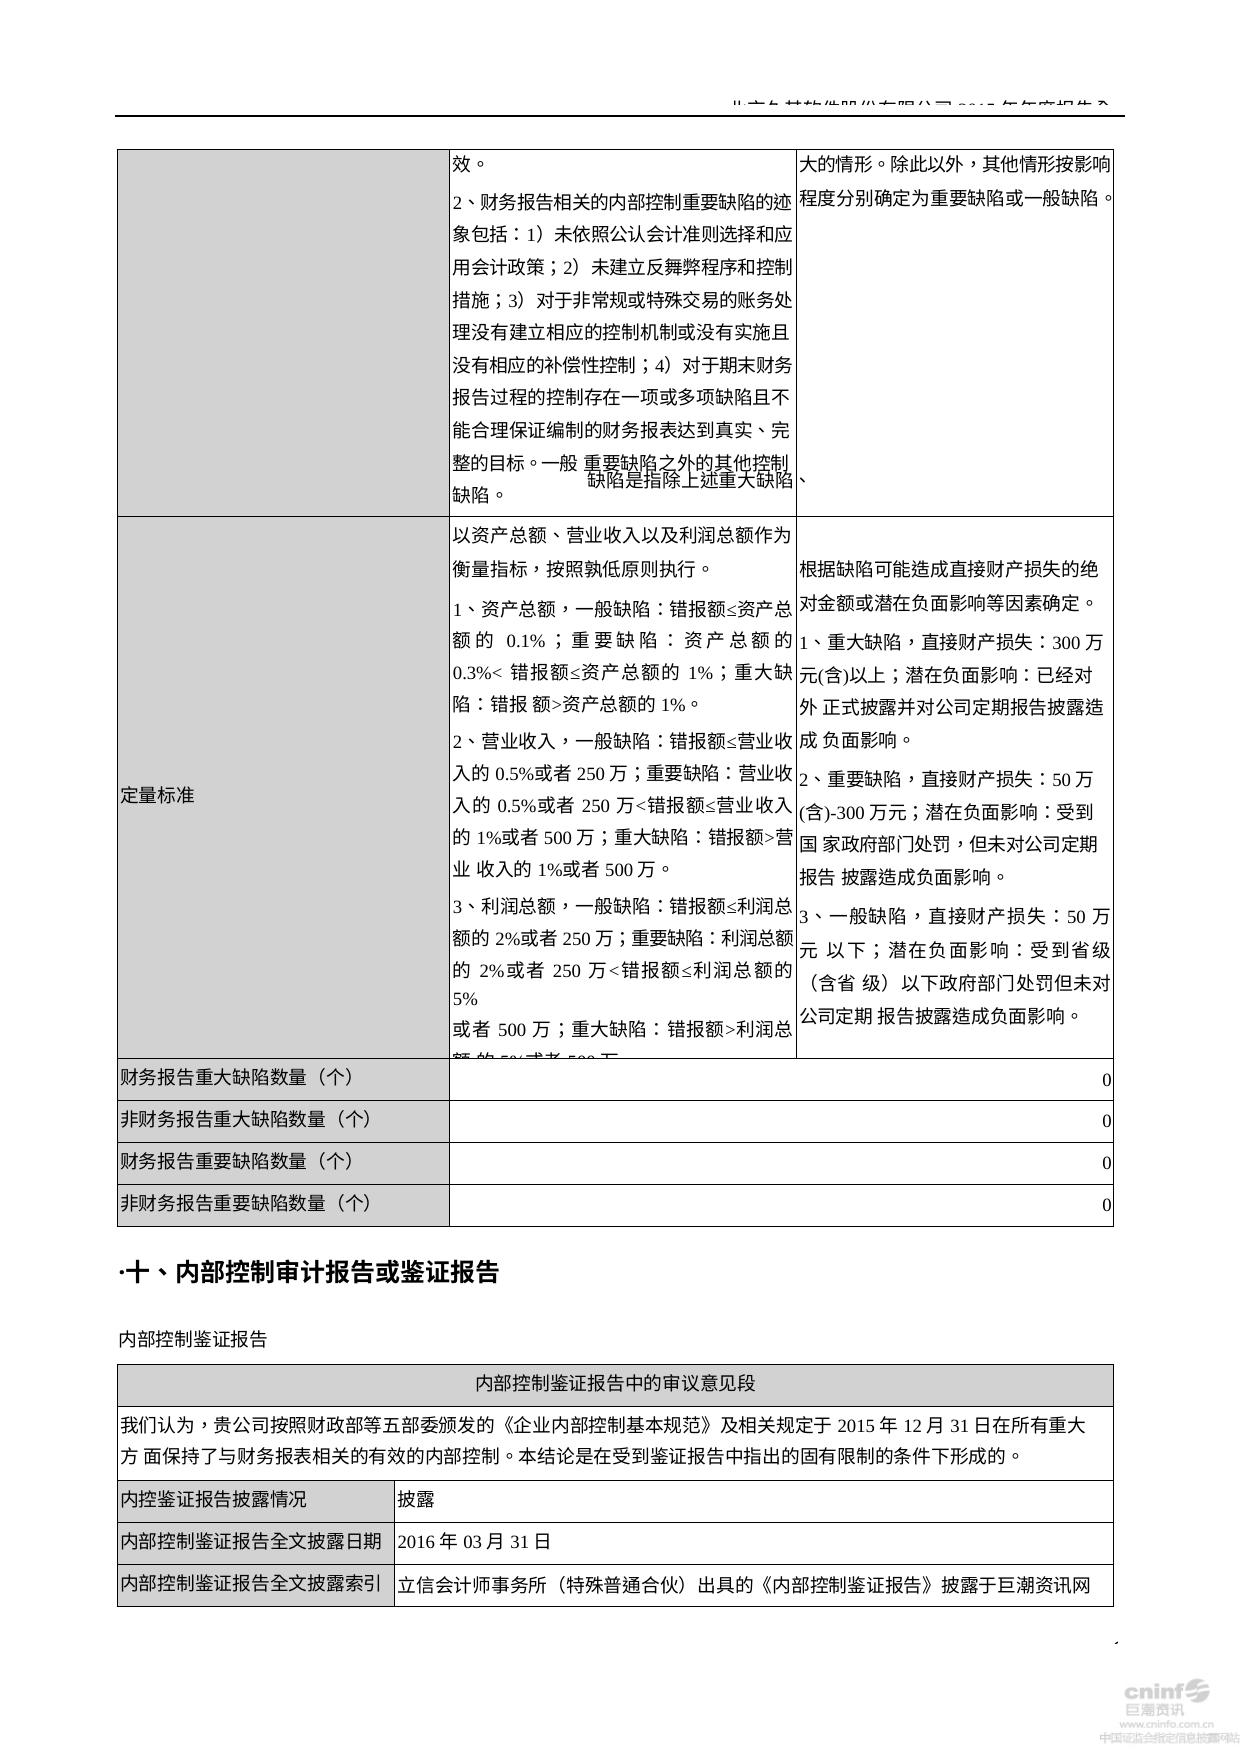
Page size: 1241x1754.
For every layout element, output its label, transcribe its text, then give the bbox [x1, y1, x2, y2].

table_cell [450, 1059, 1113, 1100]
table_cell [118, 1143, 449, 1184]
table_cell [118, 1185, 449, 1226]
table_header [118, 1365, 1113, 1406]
subtitle ·十、内部控制审计报告或鉴证报告 [118, 1255, 1240, 1289]
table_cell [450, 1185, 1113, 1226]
picture [1099, 1673, 1241, 1754]
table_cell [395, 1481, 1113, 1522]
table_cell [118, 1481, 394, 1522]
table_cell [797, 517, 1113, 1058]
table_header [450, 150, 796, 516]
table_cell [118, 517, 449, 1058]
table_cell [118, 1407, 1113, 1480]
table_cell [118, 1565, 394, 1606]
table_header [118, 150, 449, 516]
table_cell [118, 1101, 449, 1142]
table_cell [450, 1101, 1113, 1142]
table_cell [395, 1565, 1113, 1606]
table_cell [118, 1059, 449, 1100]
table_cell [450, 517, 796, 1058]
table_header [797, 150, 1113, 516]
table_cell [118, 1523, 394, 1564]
text 内部控制鉴证报告 [118, 1327, 1240, 1352]
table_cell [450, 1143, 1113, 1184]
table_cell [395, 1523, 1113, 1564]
